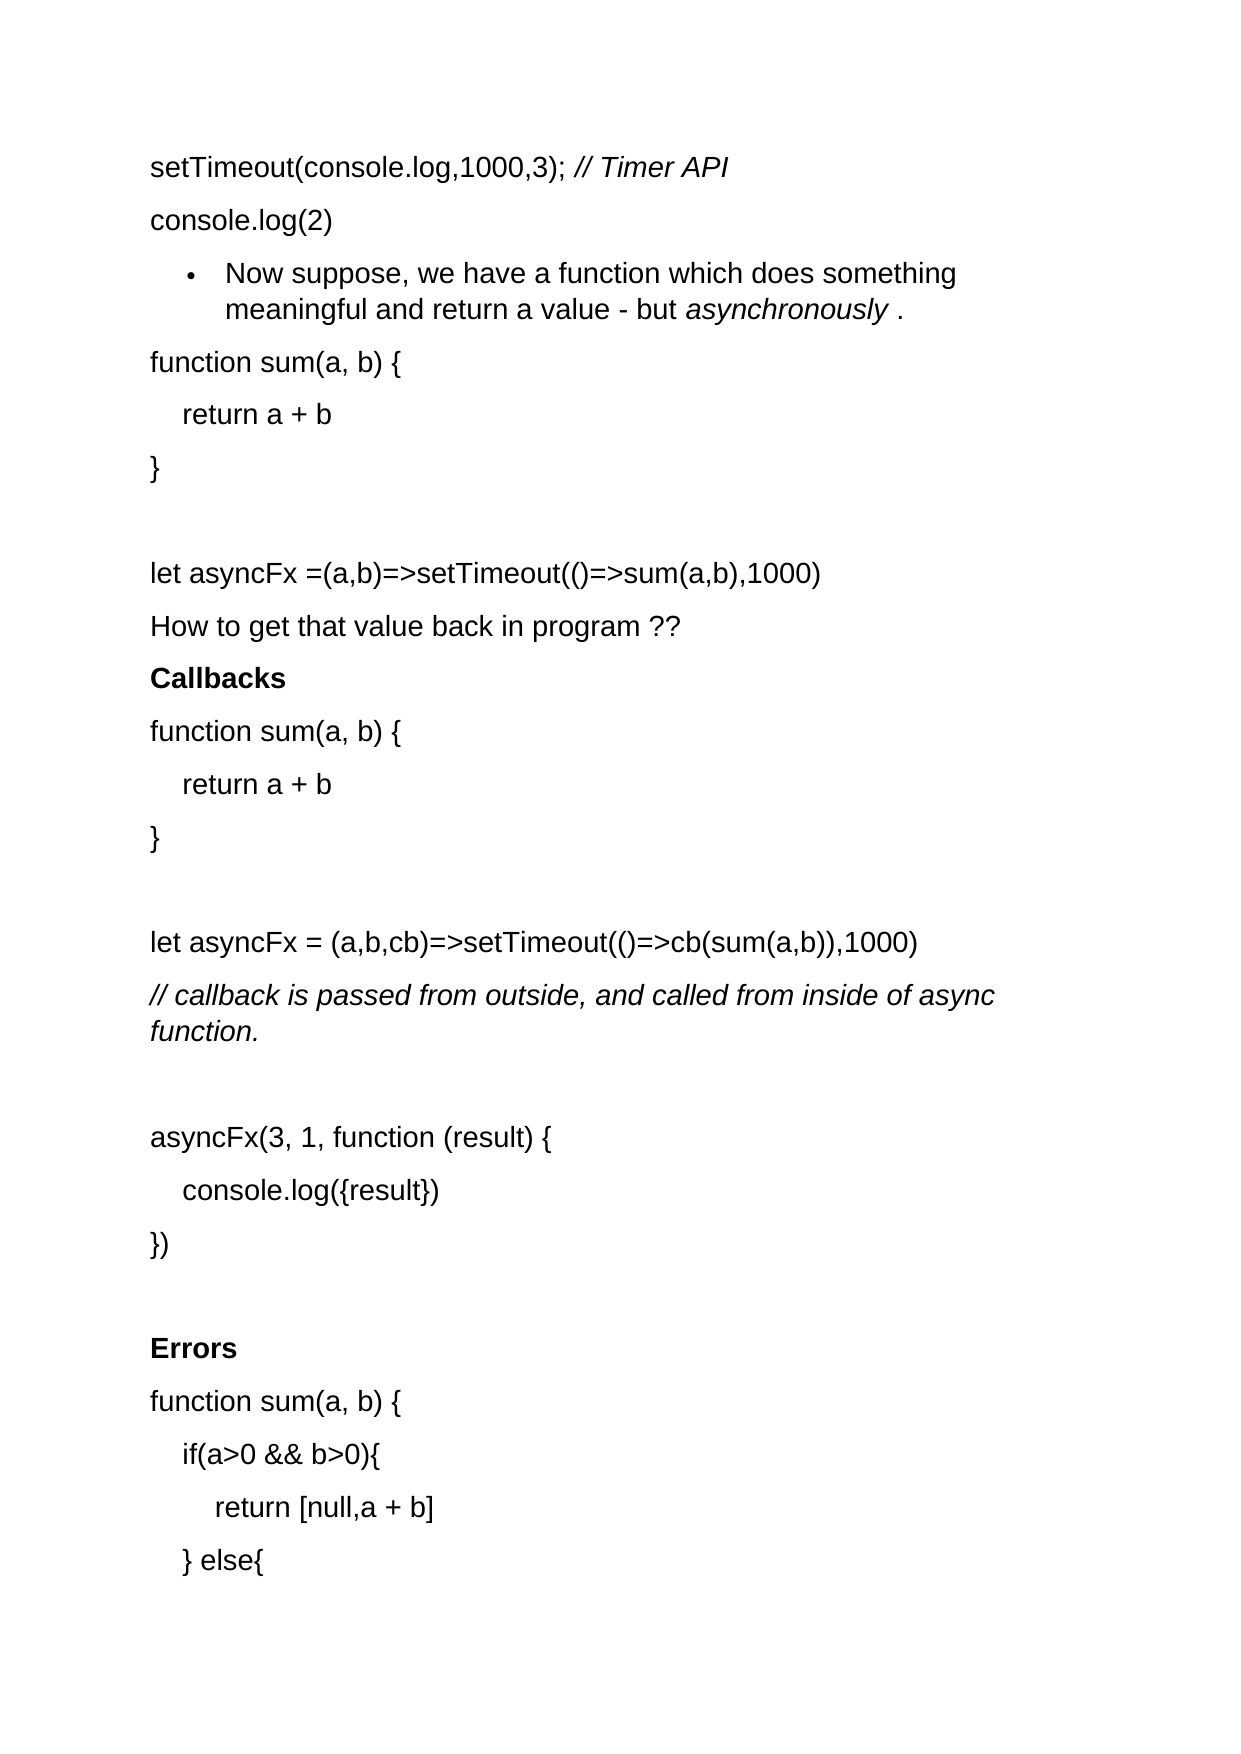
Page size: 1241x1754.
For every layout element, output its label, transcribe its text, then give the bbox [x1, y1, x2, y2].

text return [null,a + b] [150, 1490, 1090, 1523]
text console.log(2) [150, 203, 1090, 236]
text function sum(a, b) { [150, 714, 1090, 748]
text } [150, 820, 1090, 853]
text let asyncFx =(a,b)=>setTimeout(()=>sum(a,b),1000) [150, 556, 1090, 589]
text } else{ [150, 1543, 1090, 1576]
text } [150, 450, 1090, 484]
text How to get that value back in program ?? [150, 609, 1090, 642]
text Errors [150, 1331, 1090, 1365]
list Now suppose, we have a function which does something meaningful and return a value - but asynchronously . [187, 256, 1090, 325]
text Callbacks [150, 661, 1090, 695]
text // callback is passed from outside, and called from inside of async function. [150, 978, 1090, 1048]
text if(a>0 && b>0){ [150, 1437, 1090, 1471]
text console.log({result}) [150, 1173, 1090, 1206]
text return a + b [150, 767, 1090, 801]
text return a + b [150, 397, 1090, 431]
text function sum(a, b) { [150, 1384, 1090, 1418]
text let asyncFx = (a,b,cb)=>setTimeout(()=>cb(sum(a,b)),1000) [150, 926, 1090, 959]
text }) [150, 1226, 1090, 1259]
text setTimeout(console.log,1000,3); // Timer API [150, 150, 1090, 183]
text asyncFx(3, 1, function (result) { [150, 1120, 1090, 1154]
text function sum(a, b) { [150, 344, 1090, 378]
